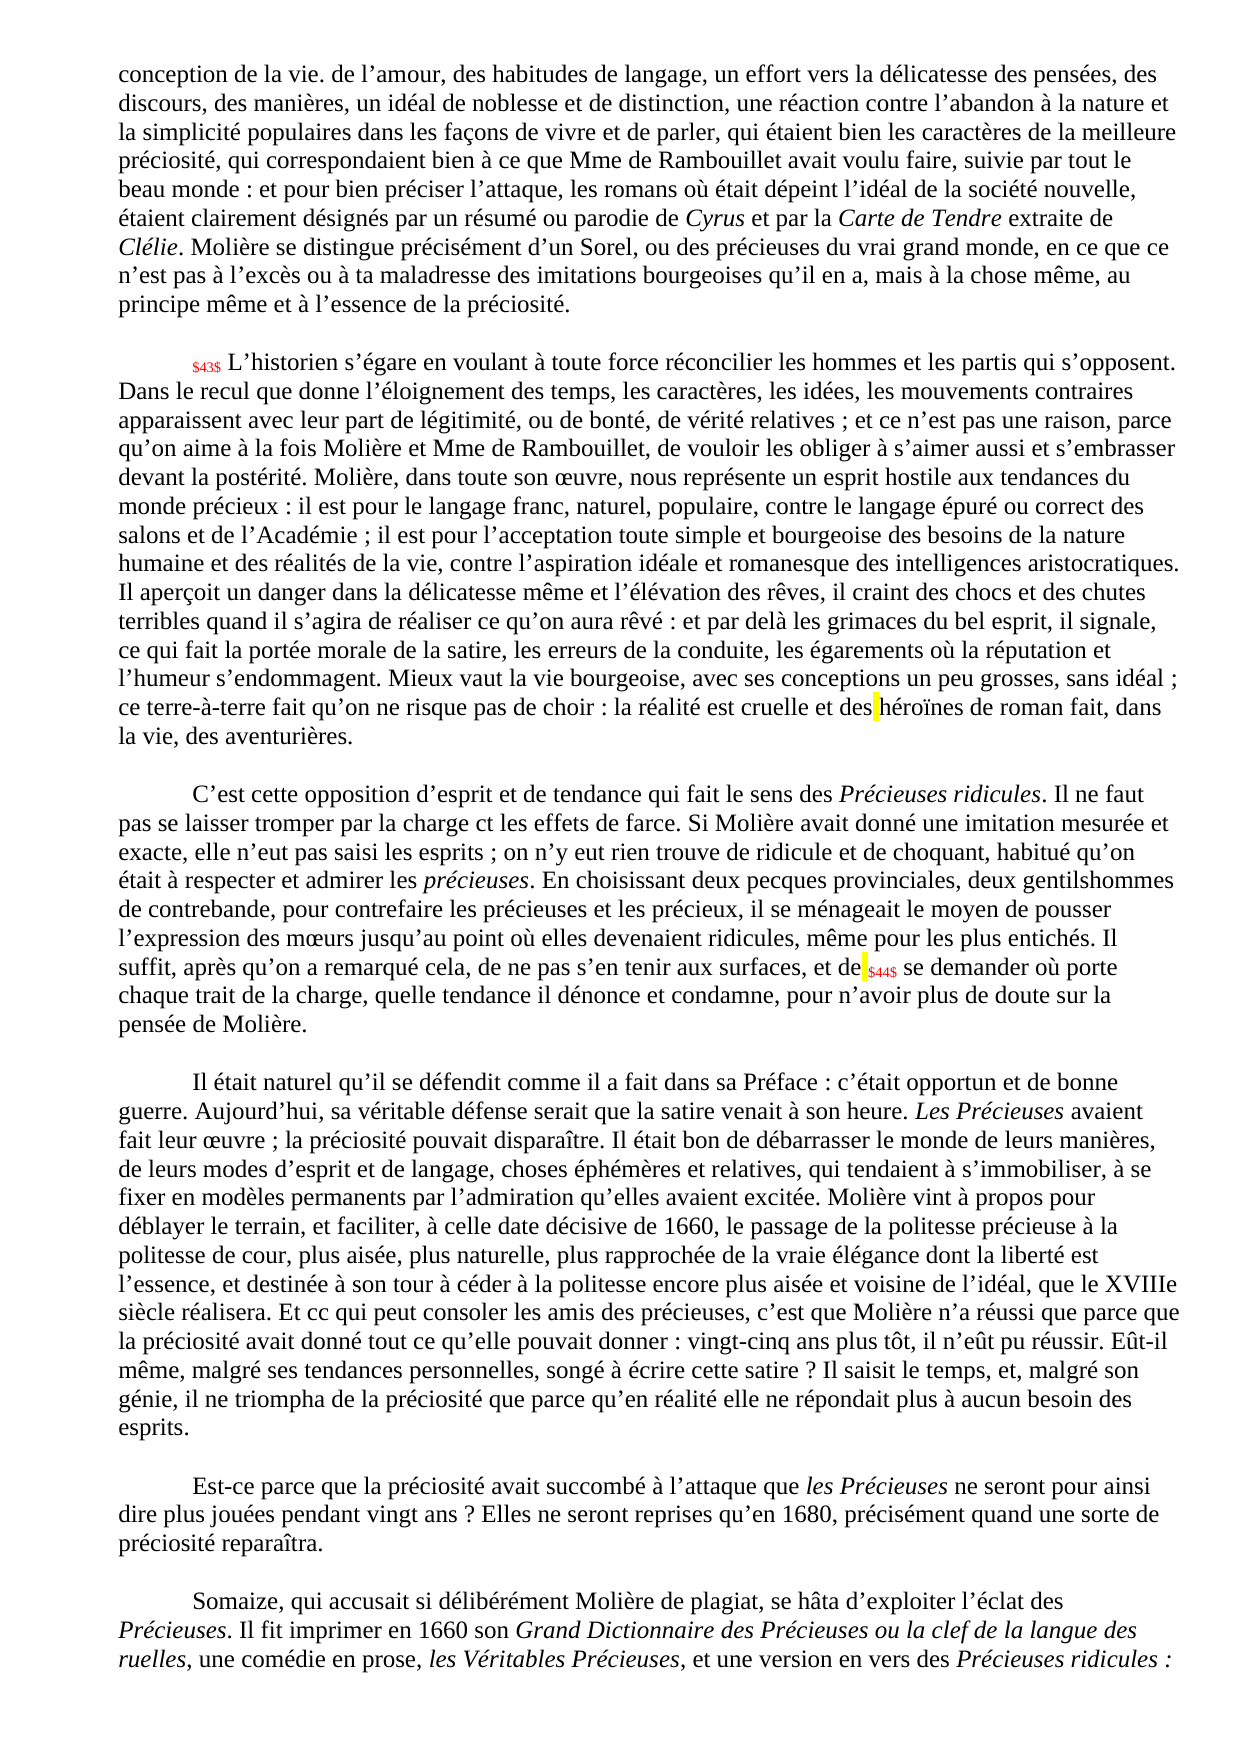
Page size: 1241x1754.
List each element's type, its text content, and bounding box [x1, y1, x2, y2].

text Il était naturel qu’il se défendit comme il a fait dans sa Préface : c’était opportun et de bonne guerre. Aujourd’hui, sa véritable défense serait que la satire venait à son heure. Les Précieuses avaient fait leur œuvre ; la préciosité pouvait disparaître. Il était bon de débarrasser le monde de leurs manières, de leurs modes d’esprit et de langage, choses éphémères et relatives, qui tendaient à s’immobiliser, à se fixer en modèles permanents par l’admiration qu’elles avaient excitée. Molière vint à propos pour déblayer le terrain, et faciliter, à celle date décisive de 1660, le passage de la politesse précieuse à la politesse de cour, plus aisée, plus naturelle, plus rapprochée de la vraie élégance dont la liberté est l’essence, et destinée à son tour à céder à la politesse encore plus aisée et voisine de l’idéal, que le XVIIIe siècle réalisera. Et cc qui peut consoler les amis des précieuses, c’est que Molière n’a réussi que parce que la préciosité avait donné tout ce qu’elle pouvait donner : vingt-cinq ans plus tôt, il n’eût pu réussir. Eût-il même, malgré ses tendances personnelles, songé à écrire cette satire ? Il saisit le temps, et, malgré son génie, il ne triompha de la préciosité que parce qu’en réalité elle ne répondait plus à aucun besoin des esprits. [118, 1067, 1181, 1441]
text Est-ce parce que la préciosité avait succombé à l’attaque que les Précieuses ne seront pour ainsi dire plus jouées pendant vingt ans ? Elles ne seront reprises qu’en 1680, précisément quand une sorte de préciosité reparaîtra. [118, 1471, 1181, 1557]
text C’est cette opposition d’esprit et de tendance qui fait le sens des Précieuses ridicules. Il ne faut pas se laisser tromper par la charge ct les effets de farce. Si Molière avait donné une imitation mesurée et exacte, elle n’eut pas saisi les esprits ; on n’y eut rien trouve de ridicule et de choquant, habitué qu’on était à respecter et admirer les précieuses. En choisissant deux pecques provinciales, deux gentilshommes de contrebande, pour contrefaire les précieuses et les précieux, il se ménageait le moyen de pousser l’expression des mœurs jusqu’au point où elles devenaient ridicules, même pour les plus entichés. Il suffit, après qu’on a remarqué cela, de ne pas s’en tenir aux surfaces, et de $44$ se demander où porte chaque trait de la charge, quelle tendance il dénonce et condamne, pour n’avoir plus de doute sur la pensée de Molière. [118, 779, 1181, 1038]
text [118, 1586, 1181, 1673]
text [118, 59, 1181, 318]
text $43$ L’historien s’égare en voulant à toute force réconcilier les hommes et les partis qui s’opposent. Dans le recul que donne l’éloignement des temps, les caractères, les idées, les mouvements contraires apparaissent avec leur part de légitimité, ou de bonté, de vérité relatives ; et ce n’est pas une raison, parce qu’on aime à la fois Molière et Mme de Rambouillet, de vouloir les obliger à s’aimer aussi et s’embrasser devant la postérité. Molière, dans toute son œuvre, nous représente un esprit hostile aux tendances du monde précieux : il est pour le langage franc, naturel, populaire, contre le langage épuré ou correct des salons et de l’Académie ; il est pour l’acceptation toute simple et bourgeoise des besoins de la nature humaine et des réalités de la vie, contre l’aspiration idéale et romanesque des intelligences aristocratiques. Il aperçoit un danger dans la délicatesse même et l’élévation des rêves, il craint des chocs et des chutes terribles quand il s’agira de réaliser ce qu’on aura rêvé : et par delà les grimaces du bel esprit, il signale, ce qui fait la portée morale de la satire, les erreurs de la conduite, les égarements où la réputation et l’humeur s’endommagent. Mieux vaut la vie bourgeoise, avec ses conceptions un peu grosses, sans idéal ; ce terre-à-terre fait qu’on ne risque pas de choir : la réalité est cruelle et des héroïnes de roman fait, dans la vie, des aventurières. [118, 347, 1181, 750]
